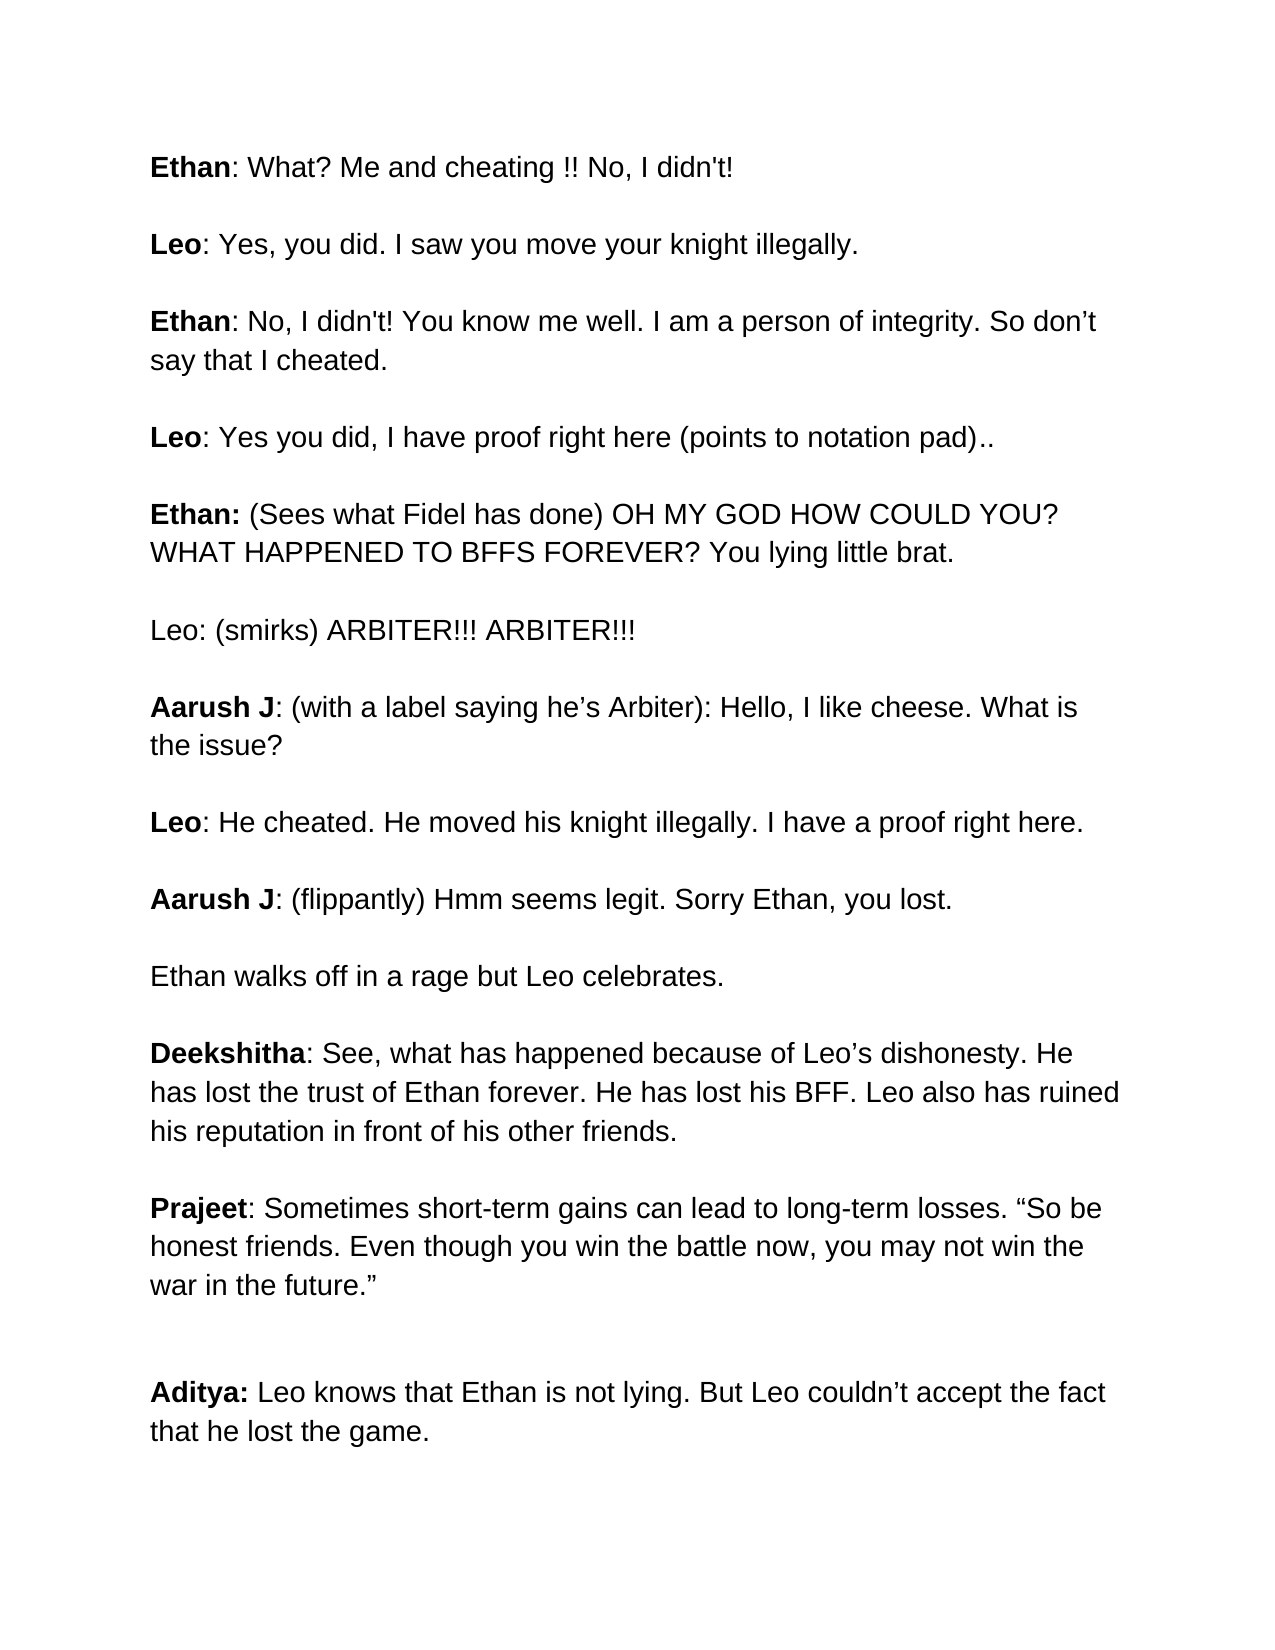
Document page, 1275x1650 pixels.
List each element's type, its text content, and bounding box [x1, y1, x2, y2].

text Leo: (smirks) ARBITER!!! ARBITER!!! [150, 612, 1125, 646]
text Leo: Yes, you did. I saw you move your knight illegally. [150, 227, 1125, 261]
text Leo: Yes you did, I have proof right here (points to notation pad).. [150, 420, 1125, 453]
text Leo: He cheated. He moved his knight illegally. I have a proof right here. [150, 805, 1125, 839]
text Aarush J: (flippantly) Hmm seems legit. Sorry Ethan, you lost. [150, 882, 1125, 916]
text Ethan: No, I didn't! You know me well. I am a person of integrity. So don’t say that I cheated. [150, 304, 1125, 376]
text Aarush J: (with a label saying he’s Arbiter): Hello, I like cheese. What is the issue? [150, 689, 1125, 762]
text Deekshitha: See, what has happened because of Leo’s dishonesty. He has lost the trust of Ethan forever. He has lost his BFF. Leo also has ruined his reputation in front of his other friends. [150, 1036, 1125, 1147]
text Ethan walks off in a rage but Leo celebrates. [150, 959, 1125, 993]
text Ethan: (Sees what Fidel has done) OH MY GOD HOW COULD YOU? WHAT HAPPENED TO BFFS FOREVER? You lying little brat. [150, 497, 1125, 569]
text Ethan: What? Me and cheating !! No, I didn't! [150, 150, 1125, 183]
text Aditya: Leo knows that Ethan is not lying. But Leo couldn’t accept the fact that he lost the game. [150, 1375, 1125, 1447]
text Prajeet: Sometimes short-term gains can lead to long-term losses. “So be honest friends. Even though you win the battle now, you may not win the war in the future.” [150, 1191, 1125, 1301]
